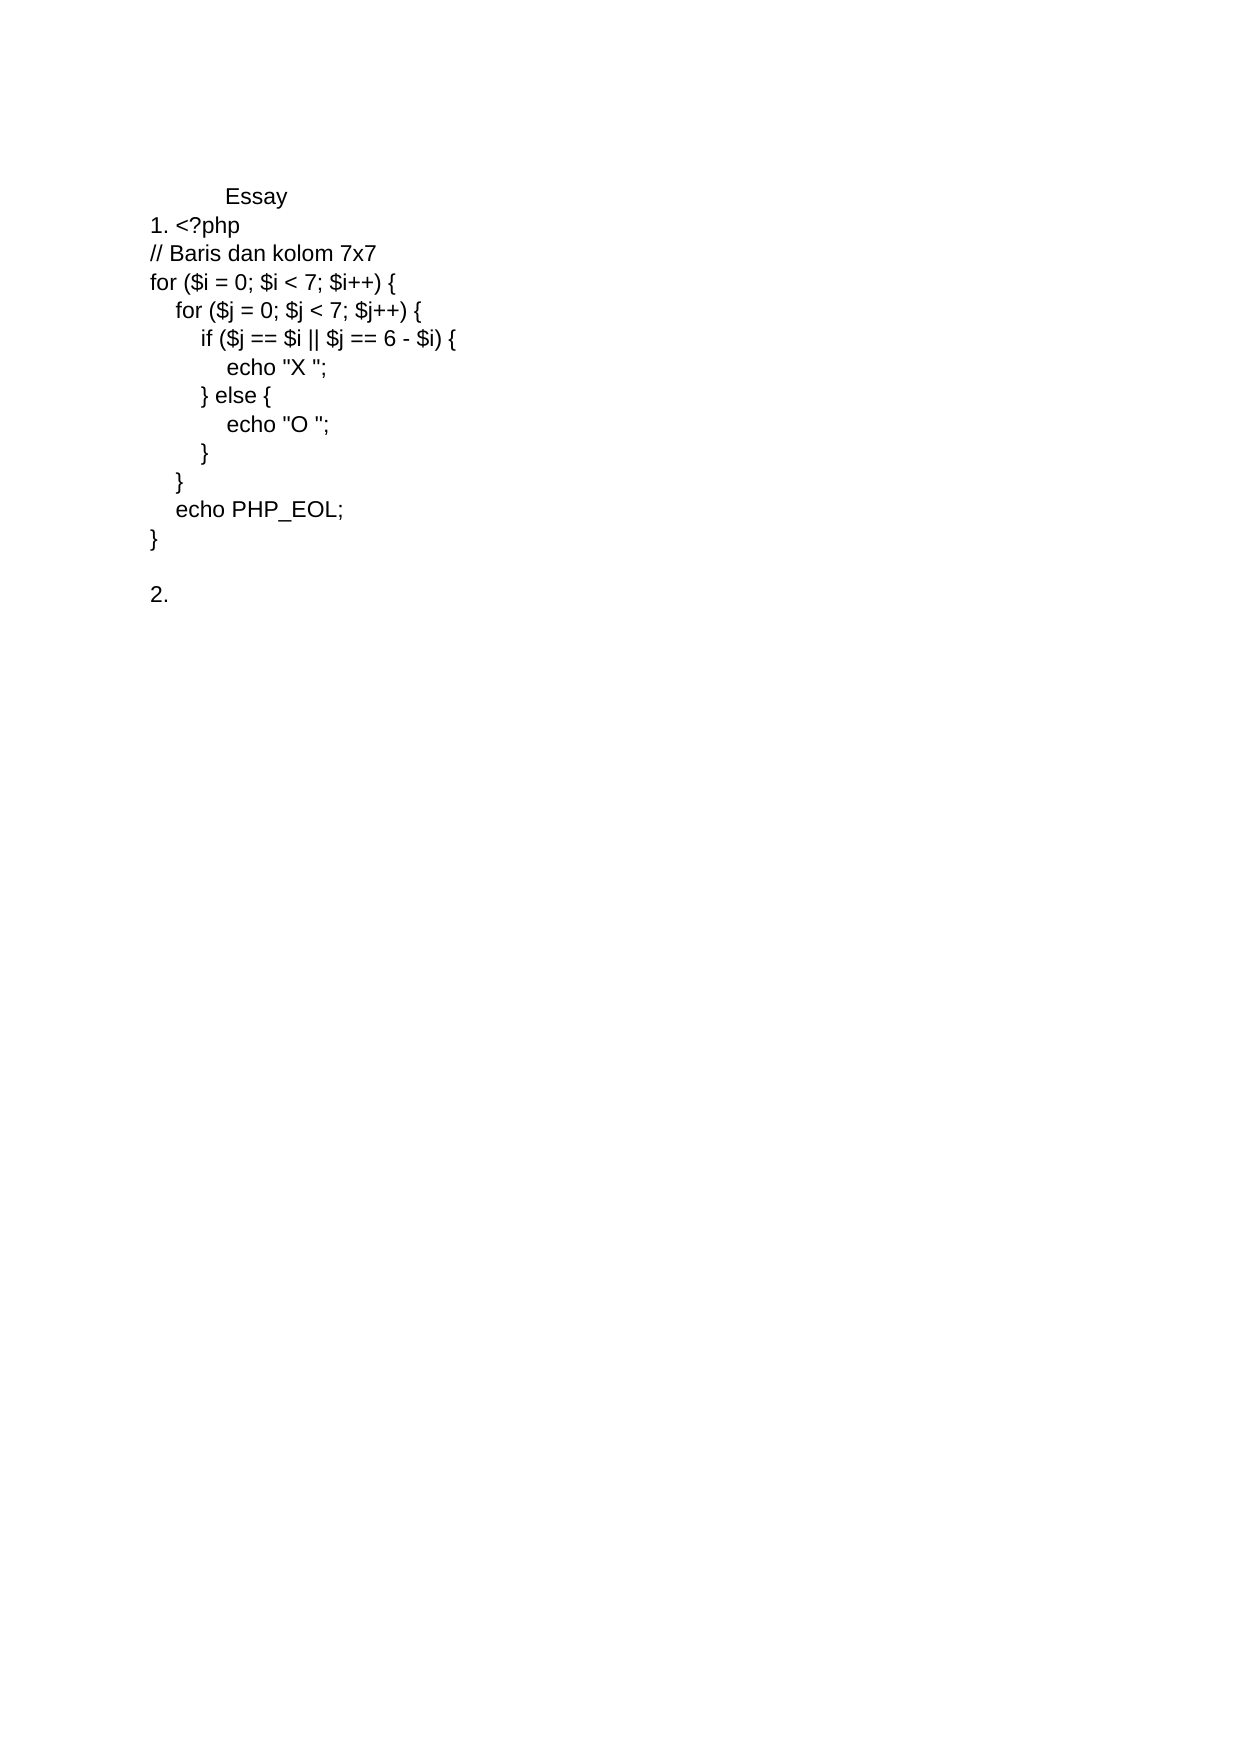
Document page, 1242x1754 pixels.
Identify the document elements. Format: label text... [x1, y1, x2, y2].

text for ($i = 0; $i < 7; $i++) { [150, 268, 1129, 295]
text for ($j = 0; $j < 7; $j++) { [150, 297, 1129, 323]
text if ($j == $i || $j == 6 - $i) { [150, 325, 1129, 352]
text } 2. [150, 524, 1129, 608]
text echo "X "; [150, 354, 1129, 380]
list Essay [225, 183, 1129, 209]
text echo "O "; [150, 411, 1129, 437]
text } [150, 439, 1129, 466]
text } else { [150, 382, 1129, 409]
text } [150, 468, 1129, 494]
text // Baris dan kolom 7x7 [150, 240, 1129, 266]
text 1. <?php [150, 212, 1129, 238]
text echo PHP_EOL; [150, 496, 1129, 522]
